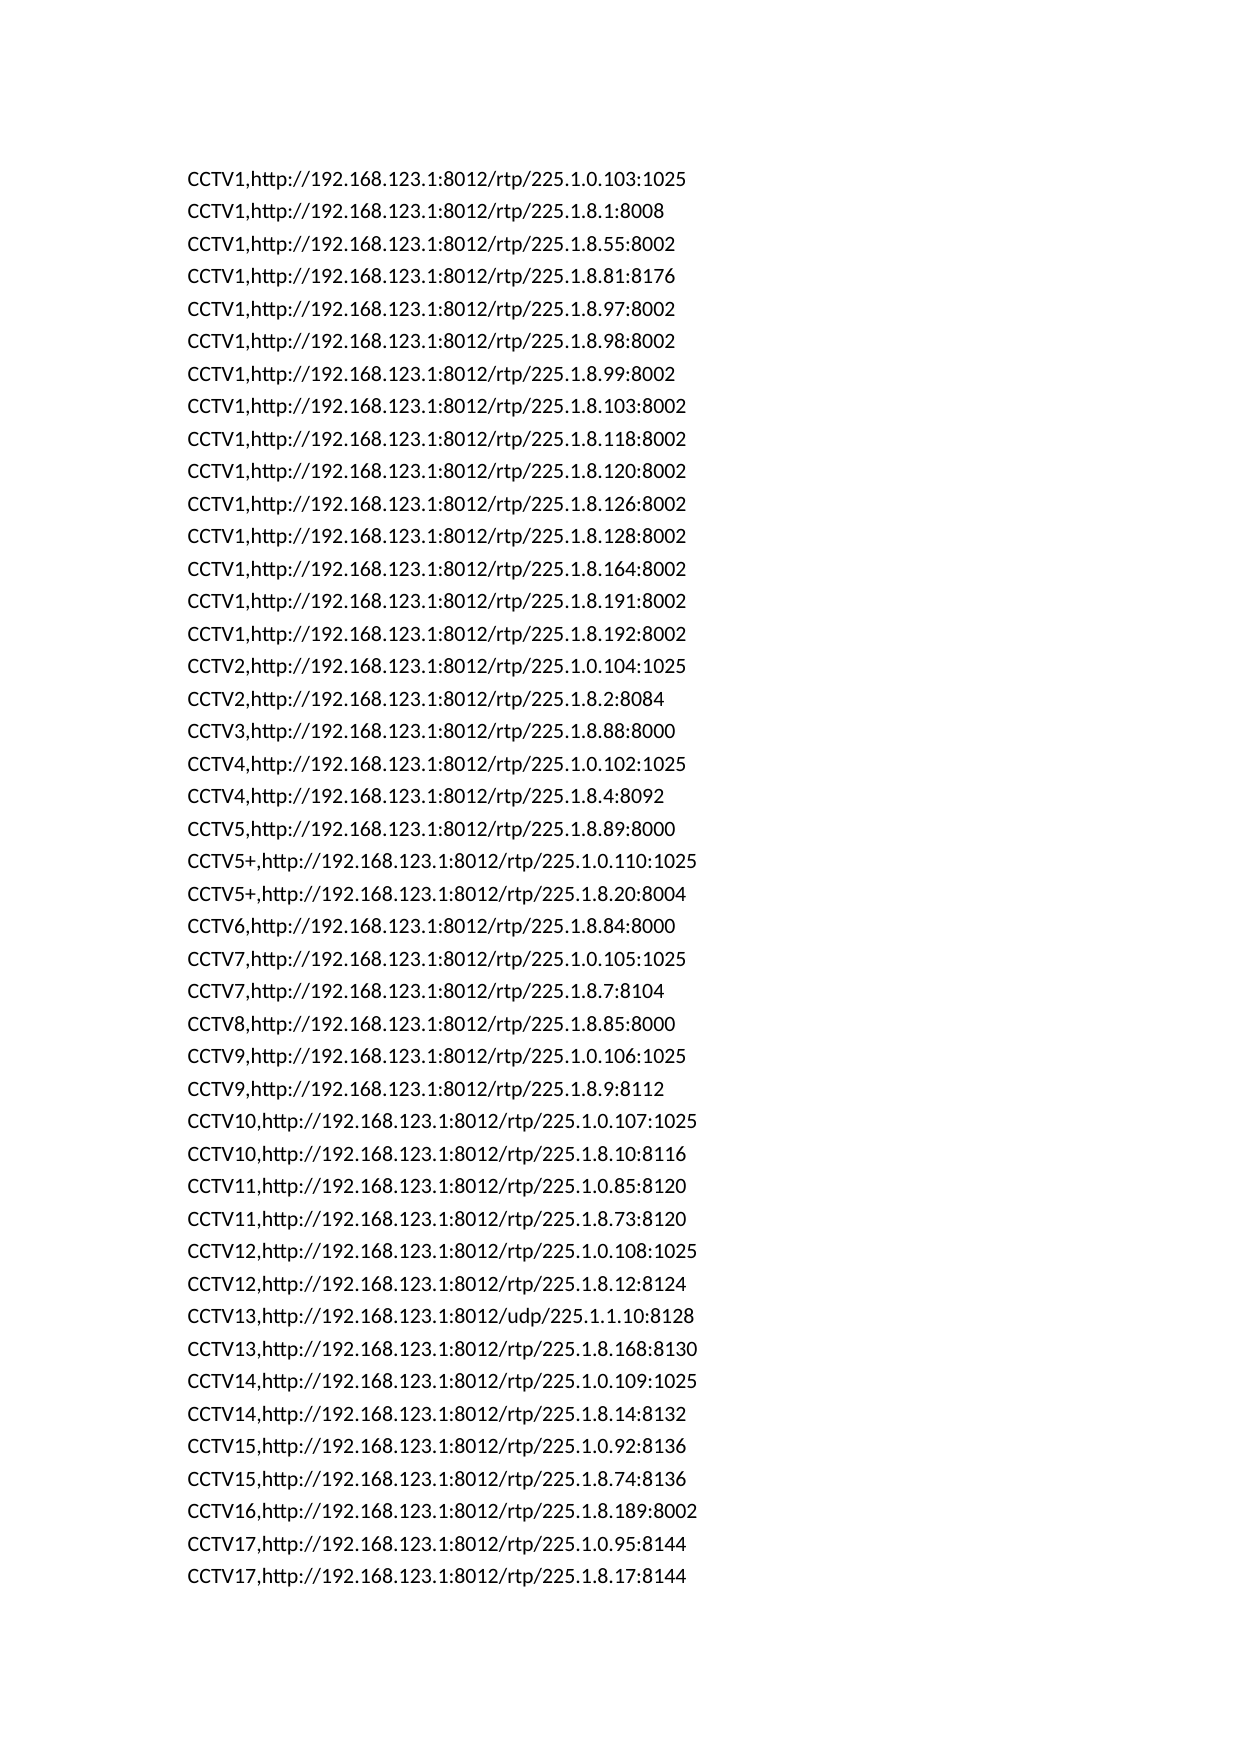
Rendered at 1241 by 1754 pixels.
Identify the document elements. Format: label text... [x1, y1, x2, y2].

text CCTV15,http://192.168.123.1:8012/rtp/225.1.8.74:8136 [187, 1462, 1053, 1494]
text CCTV1,http://192.168.123.1:8012/rtp/225.1.8.99:8002 [187, 357, 1053, 389]
text CCTV15,http://192.168.123.1:8012/rtp/225.1.0.92:8136 [187, 1429, 1053, 1462]
text CCTV11,http://192.168.123.1:8012/rtp/225.1.0.85:8120 [187, 1169, 1053, 1202]
text CCTV9,http://192.168.123.1:8012/rtp/225.1.8.9:8112 [187, 1072, 1053, 1104]
text CCTV2,http://192.168.123.1:8012/rtp/225.1.0.104:1025 [187, 649, 1053, 682]
text CCTV2,http://192.168.123.1:8012/rtp/225.1.8.2:8084 [187, 682, 1053, 714]
text CCTV11,http://192.168.123.1:8012/rtp/225.1.8.73:8120 [187, 1202, 1053, 1234]
text CCTV1,http://192.168.123.1:8012/rtp/225.1.8.120:8002 [187, 454, 1053, 487]
text CCTV1,http://192.168.123.1:8012/rtp/225.1.8.118:8002 [187, 422, 1053, 454]
text CCTV1,http://192.168.123.1:8012/rtp/225.1.8.103:8002 [187, 389, 1053, 422]
text CCTV1,http://192.168.123.1:8012/rtp/225.1.8.191:8002 [187, 584, 1053, 617]
text CCTV17,http://192.168.123.1:8012/rtp/225.1.0.95:8144 [187, 1527, 1053, 1559]
text CCTV1,http://192.168.123.1:8012/rtp/225.1.0.103:1025 [187, 162, 1053, 194]
text CCTV4,http://192.168.123.1:8012/rtp/225.1.8.4:8092 [187, 779, 1053, 812]
text CCTV14,http://192.168.123.1:8012/rtp/225.1.0.109:1025 [187, 1364, 1053, 1397]
text CCTV13,http://192.168.123.1:8012/udp/225.1.1.10:8128 [187, 1299, 1053, 1332]
text CCTV17,http://192.168.123.1:8012/rtp/225.1.8.17:8144 [187, 1559, 1053, 1592]
text CCTV7,http://192.168.123.1:8012/rtp/225.1.8.7:8104 [187, 974, 1053, 1007]
text CCTV7,http://192.168.123.1:8012/rtp/225.1.0.105:1025 [187, 942, 1053, 974]
text CCTV1,http://192.168.123.1:8012/rtp/225.1.8.164:8002 [187, 552, 1053, 584]
text CCTV9,http://192.168.123.1:8012/rtp/225.1.0.106:1025 [187, 1039, 1053, 1072]
text CCTV10,http://192.168.123.1:8012/rtp/225.1.8.10:8116 [187, 1137, 1053, 1169]
text CCTV1,http://192.168.123.1:8012/rtp/225.1.8.97:8002 [187, 292, 1053, 324]
text CCTV1,http://192.168.123.1:8012/rtp/225.1.8.192:8002 [187, 617, 1053, 649]
text CCTV1,http://192.168.123.1:8012/rtp/225.1.8.55:8002 [187, 227, 1053, 259]
text CCTV4,http://192.168.123.1:8012/rtp/225.1.0.102:1025 [187, 747, 1053, 779]
text CCTV1,http://192.168.123.1:8012/rtp/225.1.8.81:8176 [187, 259, 1053, 292]
text CCTV10,http://192.168.123.1:8012/rtp/225.1.0.107:1025 [187, 1104, 1053, 1137]
text CCTV1,http://192.168.123.1:8012/rtp/225.1.8.1:8008 [187, 194, 1053, 227]
text CCTV12,http://192.168.123.1:8012/rtp/225.1.8.12:8124 [187, 1267, 1053, 1299]
text CCTV5+,http://192.168.123.1:8012/rtp/225.1.0.110:1025 [187, 844, 1053, 877]
text CCTV1,http://192.168.123.1:8012/rtp/225.1.8.128:8002 [187, 519, 1053, 552]
text CCTV12,http://192.168.123.1:8012/rtp/225.1.0.108:1025 [187, 1234, 1053, 1267]
text CCTV3,http://192.168.123.1:8012/rtp/225.1.8.88:8000 [187, 714, 1053, 747]
text CCTV5+,http://192.168.123.1:8012/rtp/225.1.8.20:8004 [187, 877, 1053, 909]
text CCTV8,http://192.168.123.1:8012/rtp/225.1.8.85:8000 [187, 1007, 1053, 1039]
text CCTV13,http://192.168.123.1:8012/rtp/225.1.8.168:8130 [187, 1332, 1053, 1364]
text CCTV16,http://192.168.123.1:8012/rtp/225.1.8.189:8002 [187, 1494, 1053, 1527]
text CCTV1,http://192.168.123.1:8012/rtp/225.1.8.98:8002 [187, 324, 1053, 357]
text CCTV14,http://192.168.123.1:8012/rtp/225.1.8.14:8132 [187, 1397, 1053, 1429]
text CCTV5,http://192.168.123.1:8012/rtp/225.1.8.89:8000 [187, 812, 1053, 844]
text CCTV6,http://192.168.123.1:8012/rtp/225.1.8.84:8000 [187, 909, 1053, 942]
text CCTV1,http://192.168.123.1:8012/rtp/225.1.8.126:8002 [187, 487, 1053, 519]
